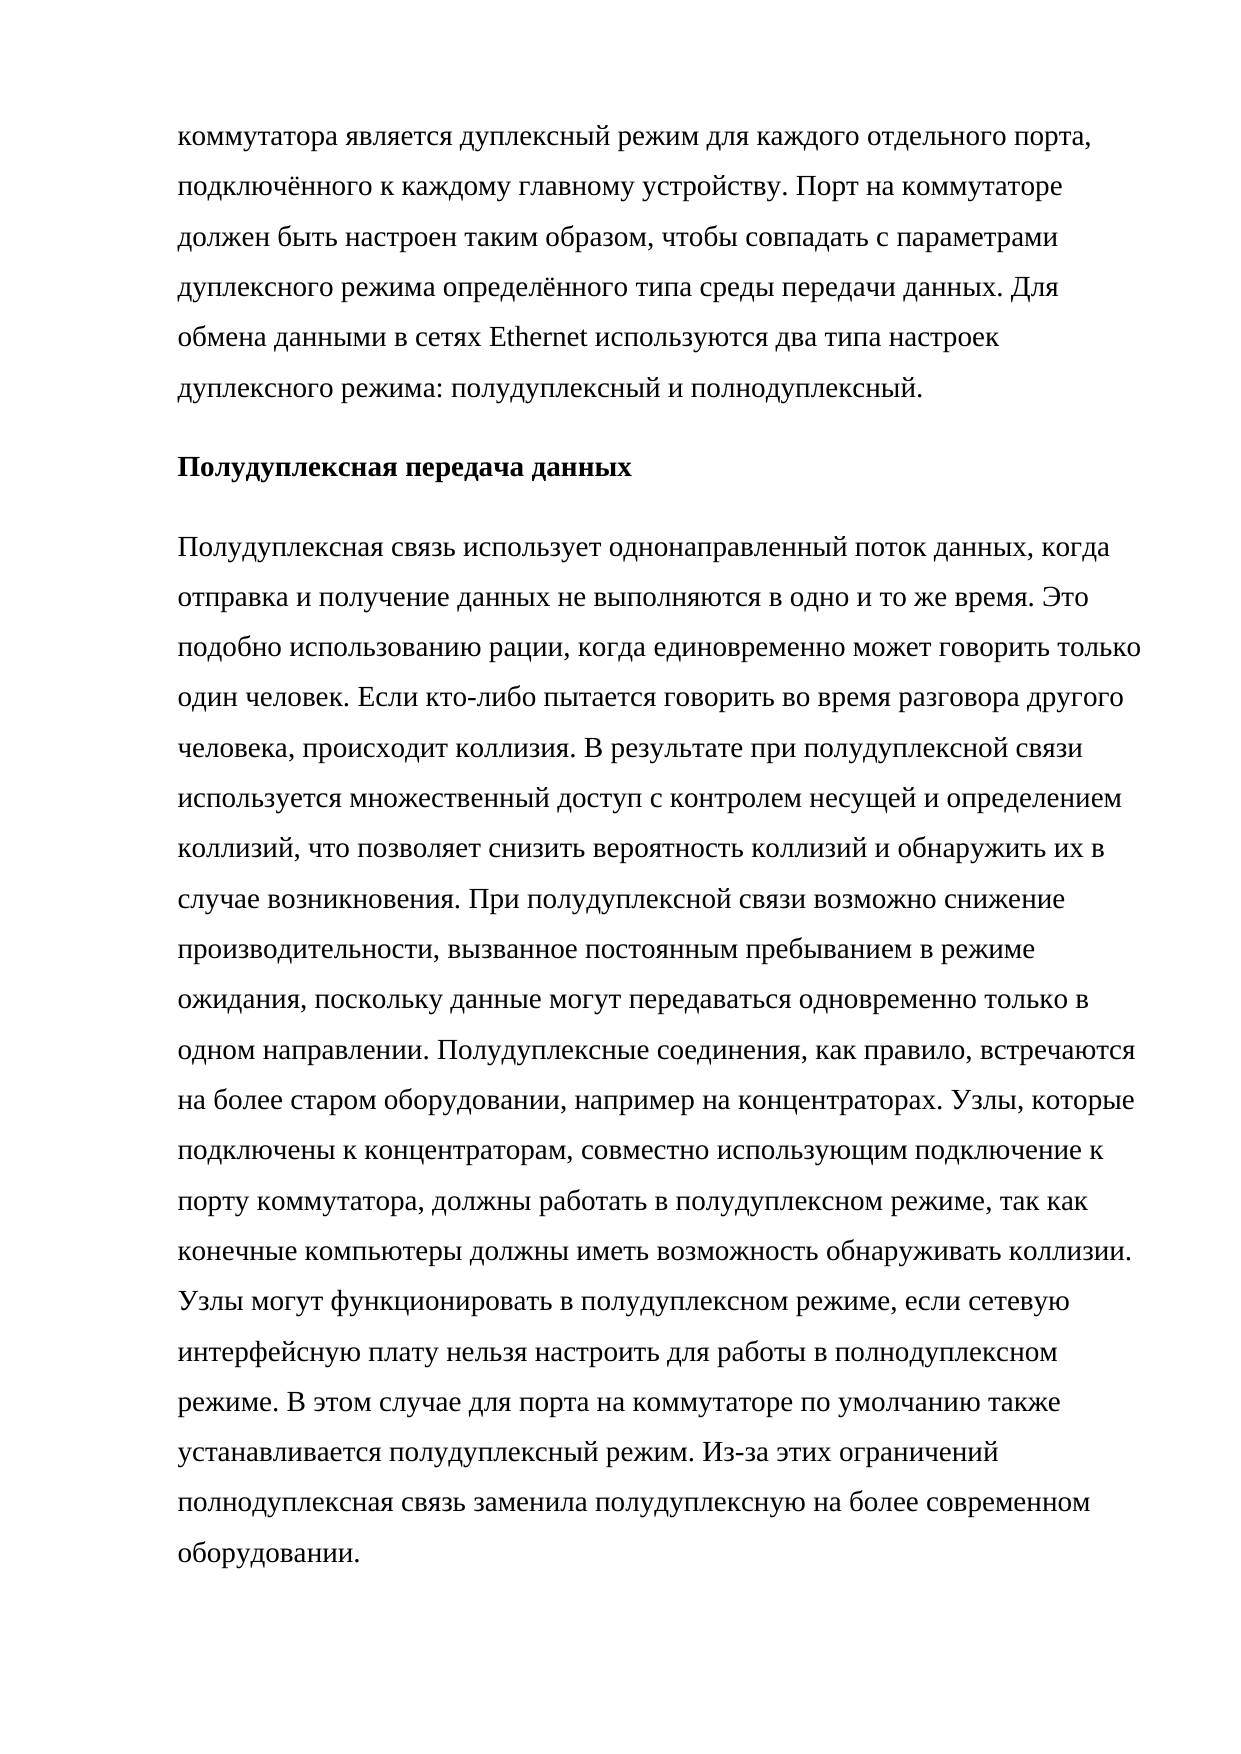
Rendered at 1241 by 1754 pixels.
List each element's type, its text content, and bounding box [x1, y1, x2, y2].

text Полудуплексная передача данных [177, 449, 1152, 483]
text Полудуплексная связь использует однонаправленный поток данных, когда отправка и получение данных не выполняются в одно и то же время. Это подобно использованию рации, когда единовременно может говорить только один человек. Если кто-либо пытается говорить во время разговора другого человека, происходит коллизия. В результате при полудуплексной связи используется множественный доступ с контролем несущей и определением коллизий, что позволяет снизить вероятность коллизий и обнаружить их в случае возникновения. При полудуплексной связи возможно снижение производительности, вызванное постоянным пребыванием в режиме ожидания, поскольку данные могут передаваться одновременно только в одном направлении. Полудуплексные соединения, как правило, встречаются на более старом оборудовании, например на концентраторах. Узлы, которые подключены к концентраторам, совместно использующим подключение к порту коммутатора, должны работать в полудуплексном режиме, так как конечные компьютеры должны иметь возможность обнаруживать коллизии. Узлы могут функционировать в полудуплексном режиме, если сетевую интерфейсную плату нельзя настроить для работы в полнодуплексном режиме. В этом случае для порта на коммутаторе по умолчанию также устанавливается полудуплексный режим. Из-за этих ограничений полнодуплексная связь заменила полудуплексную на более современном оборудовании. [177, 529, 1152, 1568]
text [177, 118, 1152, 403]
